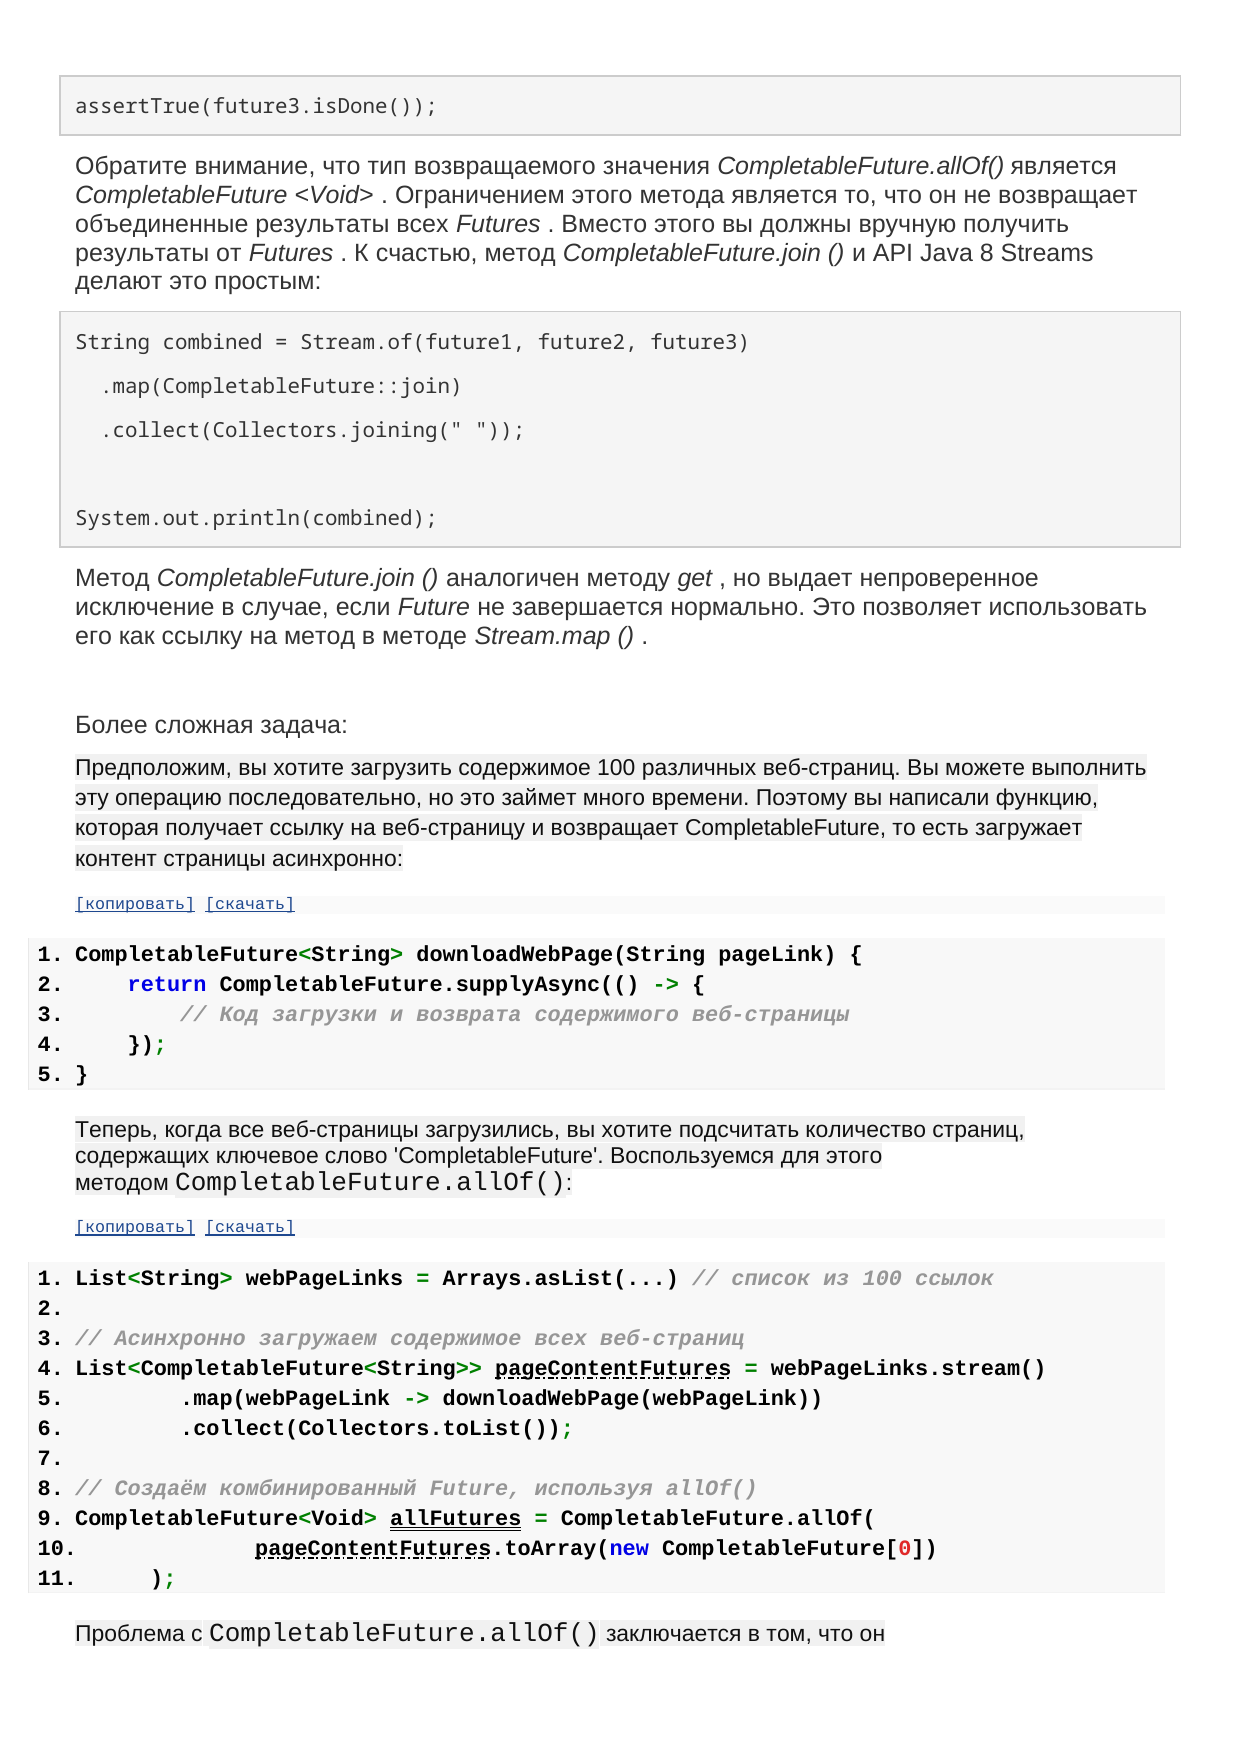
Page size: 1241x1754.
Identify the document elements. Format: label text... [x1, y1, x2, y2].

text String combined = Stream.of(future1, future2, future3) [61, 312, 1180, 355]
text System.out.println(combined); [61, 487, 1180, 546]
list List<String> webPageLinks = Arrays.asList(...) // список из 100 ссылок [29, 1262, 1165, 1292]
list ); [29, 1562, 1165, 1592]
text Предположим, вы хотите загрузить содержимое 100 различных веб-страниц. Вы можете выполнить эту операцию последовательно, но это займет много времени. Поэтому вы написали функцию, которая получает ссылку на веб-страницу и возвращает CompletableFuture, то есть загружает контент страницы асинхронно: [75, 754, 1165, 871]
list List<CompletableFuture<String>> pageContentFutures = webPageLinks.stream() [29, 1352, 1165, 1382]
list return CompletableFuture.supplyAsync(() -> { [29, 968, 1165, 998]
text .map(CompletableFuture::join) [61, 355, 1180, 399]
list .collect(Collectors.toList()); [29, 1412, 1165, 1442]
list }); [29, 1028, 1165, 1058]
list .map(webPageLink -> downloadWebPage(webPageLink)) [29, 1382, 1165, 1412]
list } [29, 1058, 1165, 1088]
text Обратите внимание, что тип возвращаемого значения CompletableFuture.allOf() является CompletableFuture <Void> . Ограничением этого метода является то, что он не возвращает объединенные результаты всех Futures . Вместо этого вы должны вручную получить результаты от Futures . К счастью, метод CompletableFuture.join () и API Java 8 Streams делают это простым: [75, 151, 1165, 295]
text [копировать] [скачать] [75, 1219, 1165, 1238]
text [копировать] [скачать] [75, 896, 1165, 914]
text Теперь, когда все веб-страницы загрузились, вы хотите подсчитать количество страниц, содержащих ключевое слово 'CompletableFuture'. Воспользуемся для этого методом CompletableFuture.allOf(): [75, 1090, 1165, 1198]
list // Создаём комбинированный Future, используя allOf() [29, 1472, 1165, 1502]
text Метод CompletableFuture.join () аналогичен методу get , но выдает непроверенное исключение в случае, если Future не завершается нормально. Это позволяет использовать его как ссылку на метод в методе Stream.map () . [75, 563, 1165, 649]
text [75, 1593, 1165, 1649]
list pageContentFutures.toArray(new CompletableFuture[0]) [29, 1532, 1165, 1562]
list CompletableFuture<Void> allFutures = CompletableFuture.allOf( [29, 1502, 1165, 1532]
list CompletableFuture<String> downloadWebPage(String pageLink) { [29, 938, 1165, 968]
list // Код загрузки и возврата содержимого веб-страницы [29, 998, 1165, 1028]
text .collect(Collectors.joining(" ")); [61, 399, 1180, 443]
list // Асинхронно загружаем содержимое всех веб-страниц [29, 1322, 1165, 1352]
text Более сложная задача: [75, 709, 1165, 738]
text assertTrue(future3.isDone()); [61, 77, 1180, 134]
